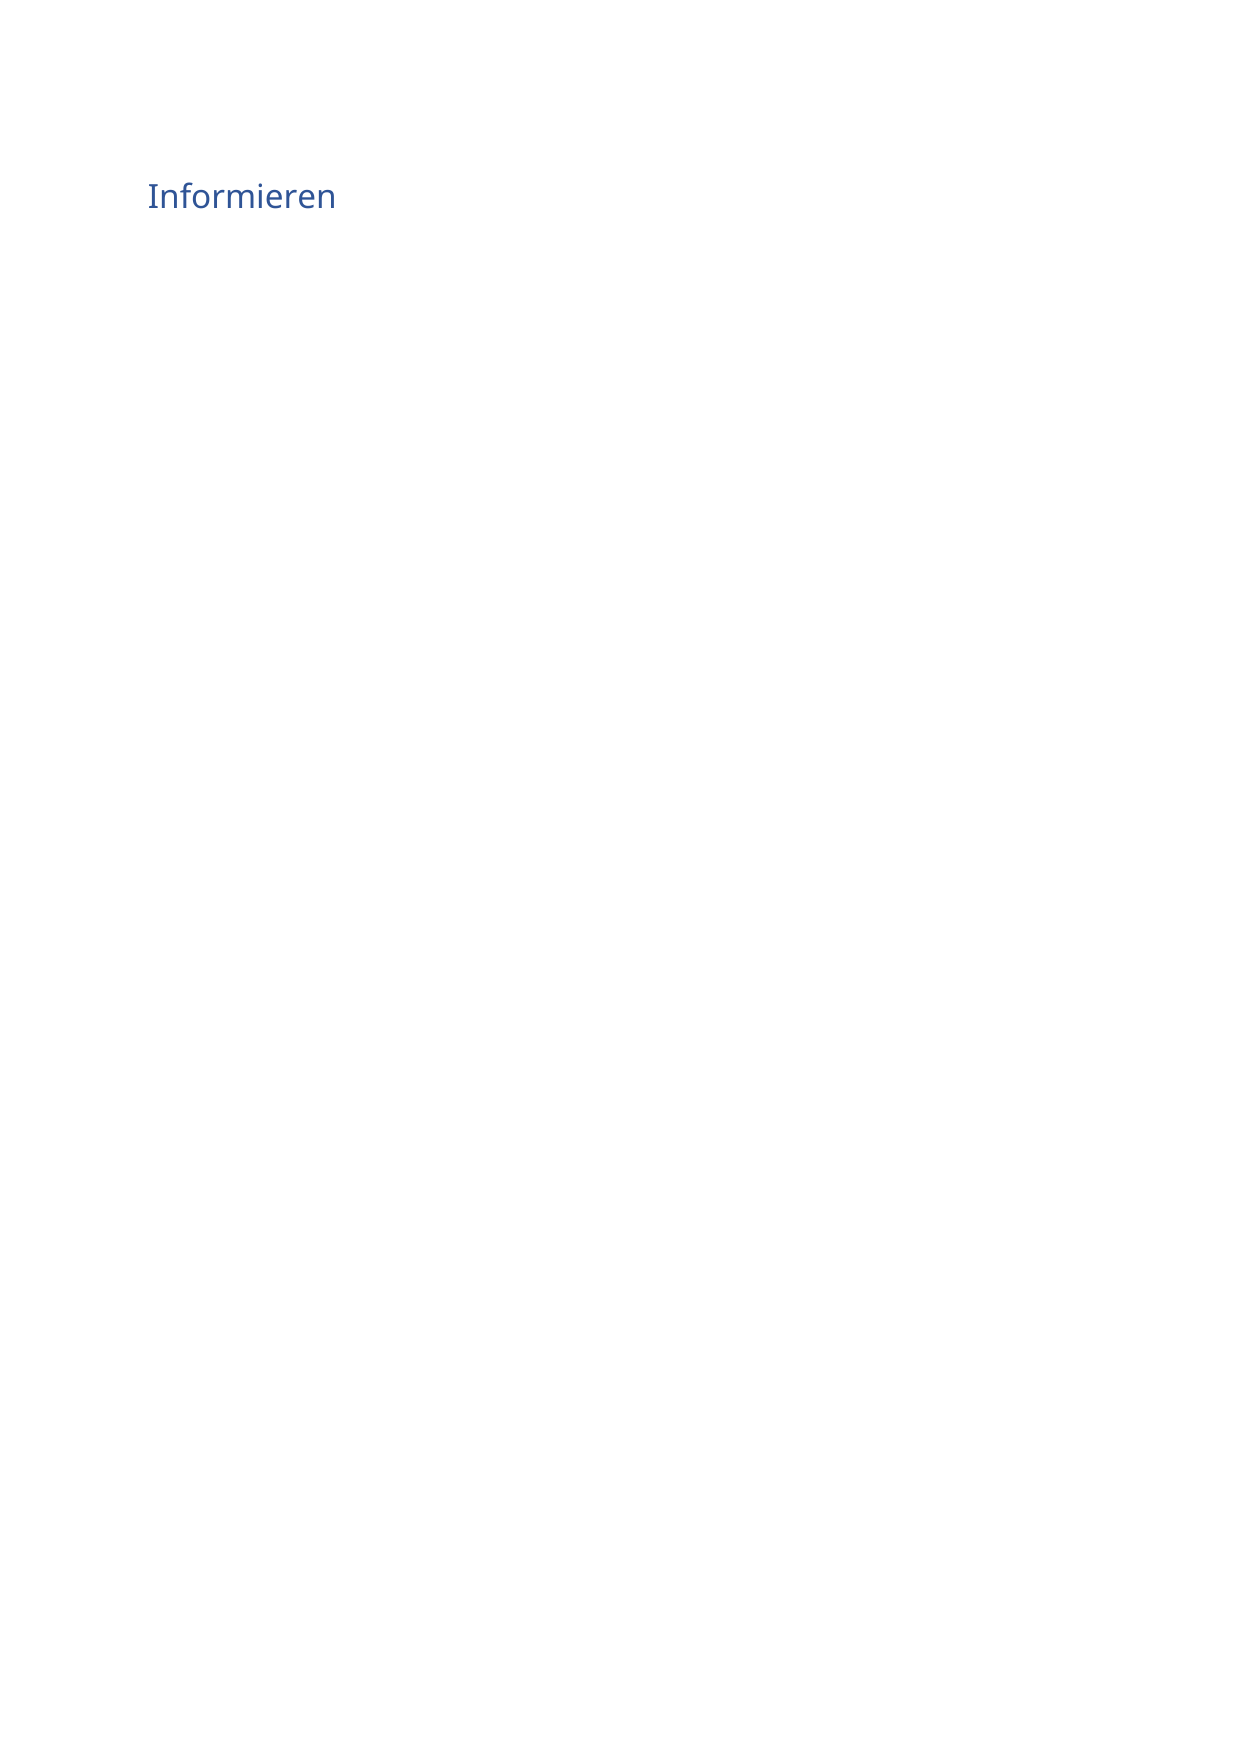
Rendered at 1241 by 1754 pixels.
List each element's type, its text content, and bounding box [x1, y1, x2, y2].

subtitle Informieren [148, 173, 1093, 218]
